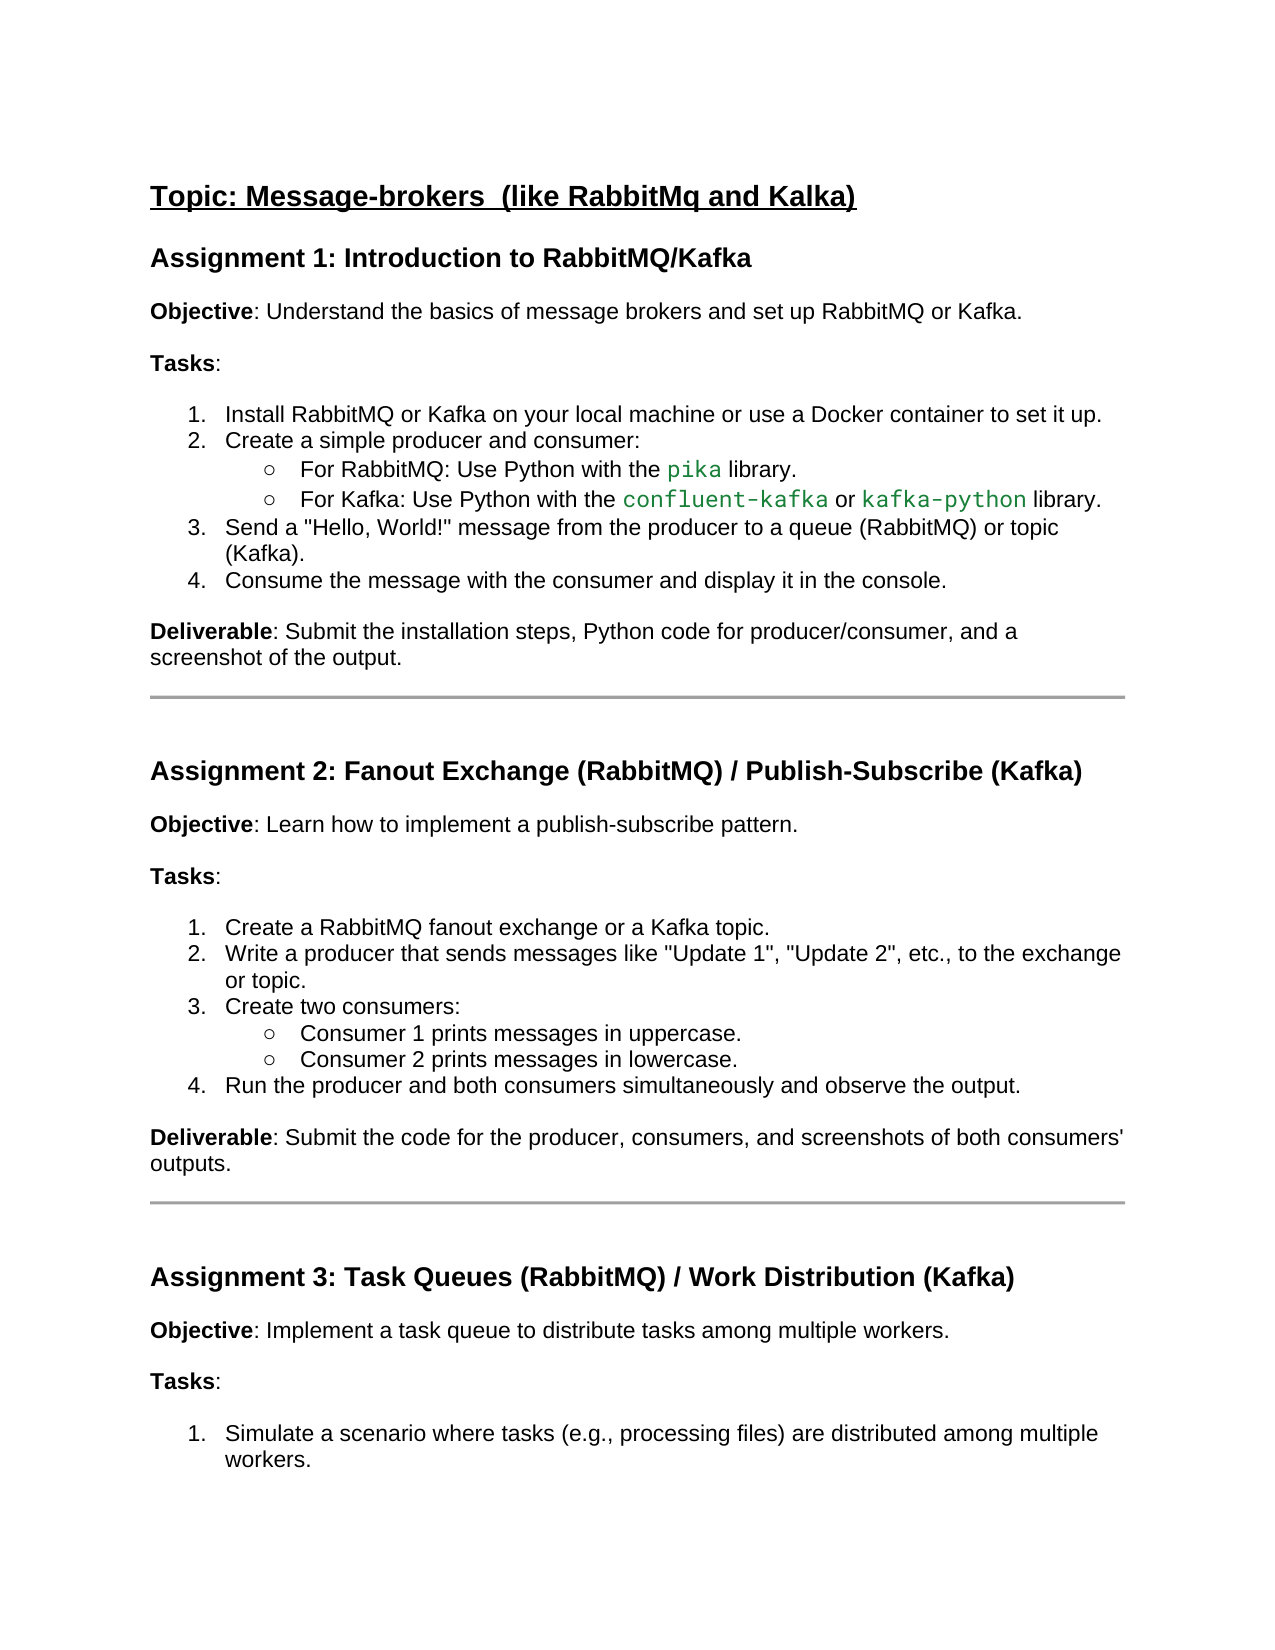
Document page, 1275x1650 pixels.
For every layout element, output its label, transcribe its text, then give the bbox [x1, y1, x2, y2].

list Create a simple producer and consumer: [187, 427, 1125, 453]
list Run the producer and both consumers simultaneously and observe the output. [187, 1072, 1125, 1098]
text Deliverable: Submit the code for the producer, consumers, and screenshots of both consumers' outputs. [150, 1123, 1125, 1176]
subtitle Topic: Message-brokers (like RabbitMq and Kalka) [150, 179, 1125, 213]
list Create a RabbitMQ fanout exchange or a Kafka topic. [187, 914, 1125, 940]
text Objective: Learn how to implement a publish-subscribe pattern. [150, 811, 1125, 838]
list For RabbitMQ: Use Python with the pika library. [262, 453, 1125, 484]
list Consume the message with the consumer and display it in the console. [187, 567, 1125, 593]
text Deliverable: Submit the installation steps, Python code for producer/consumer, and a screenshot of the output. [150, 618, 1125, 671]
list Consumer 1 prints messages in uppercase. [262, 1019, 1125, 1046]
subtitle Assignment 1: Introduction to RabbitMQ/Kafka [150, 242, 1125, 273]
text Tasks: [150, 1368, 1125, 1394]
list Install RabbitMQ or Kafka on your local machine or use a Docker container to set it up. [187, 401, 1125, 427]
text Objective: Implement a task queue to distribute tasks among multiple workers. [150, 1317, 1125, 1343]
subtitle Assignment 3: Task Queues (RabbitMQ) / Work Distribution (Kafka) [150, 1261, 1125, 1292]
list Consumer 2 prints messages in lowercase. [262, 1046, 1125, 1072]
list Simulate a scenario where tasks (e.g., processing files) are distributed among multiple workers. [187, 1419, 1125, 1472]
text Tasks: [150, 349, 1125, 376]
text Objective: Understand the basics of message brokers and set up RabbitMQ or Kafka. [150, 298, 1125, 324]
subtitle Assignment 2: Fanout Exchange (RabbitMQ) / Publish-Subscribe (Kafka) [150, 755, 1125, 786]
list Create two consumers: [187, 993, 1125, 1019]
list Send a "Hello, World!" message from the producer to a queue (RabbitMQ) or topic (Kafka). [187, 514, 1125, 567]
list Write a producer that sends messages like "Update 1", "Update 2", etc., to the exchange or topic. [187, 940, 1125, 993]
list For Kafka: Use Python with the confluent-kafka or kafka-python library. [262, 484, 1125, 514]
text Tasks: [150, 863, 1125, 889]
